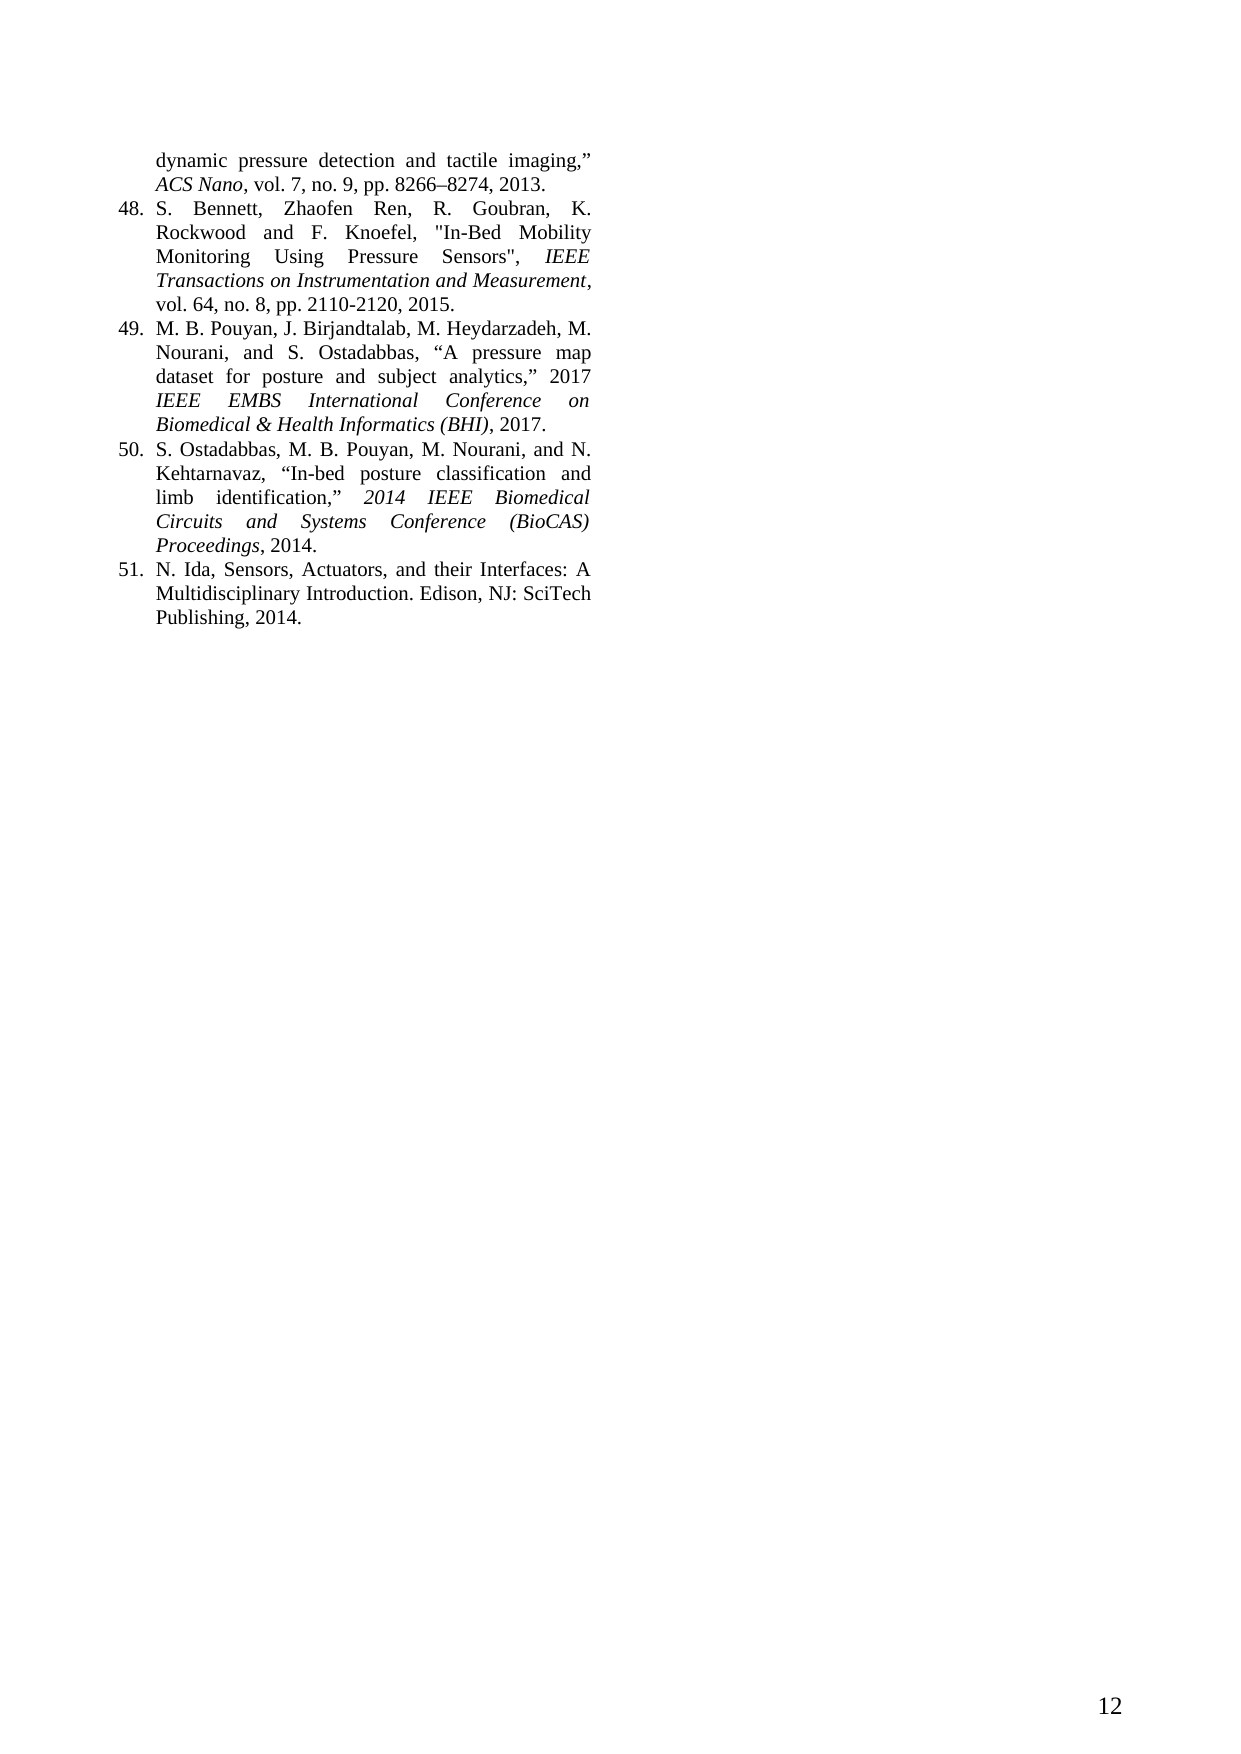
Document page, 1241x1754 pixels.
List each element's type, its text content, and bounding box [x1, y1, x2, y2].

list N. Ida, Sensors, Actuators, and their Interfaces: A Multidisciplinary Introduction. Edison, NJ: SciTech Publishing, 2014. [118, 557, 592, 629]
